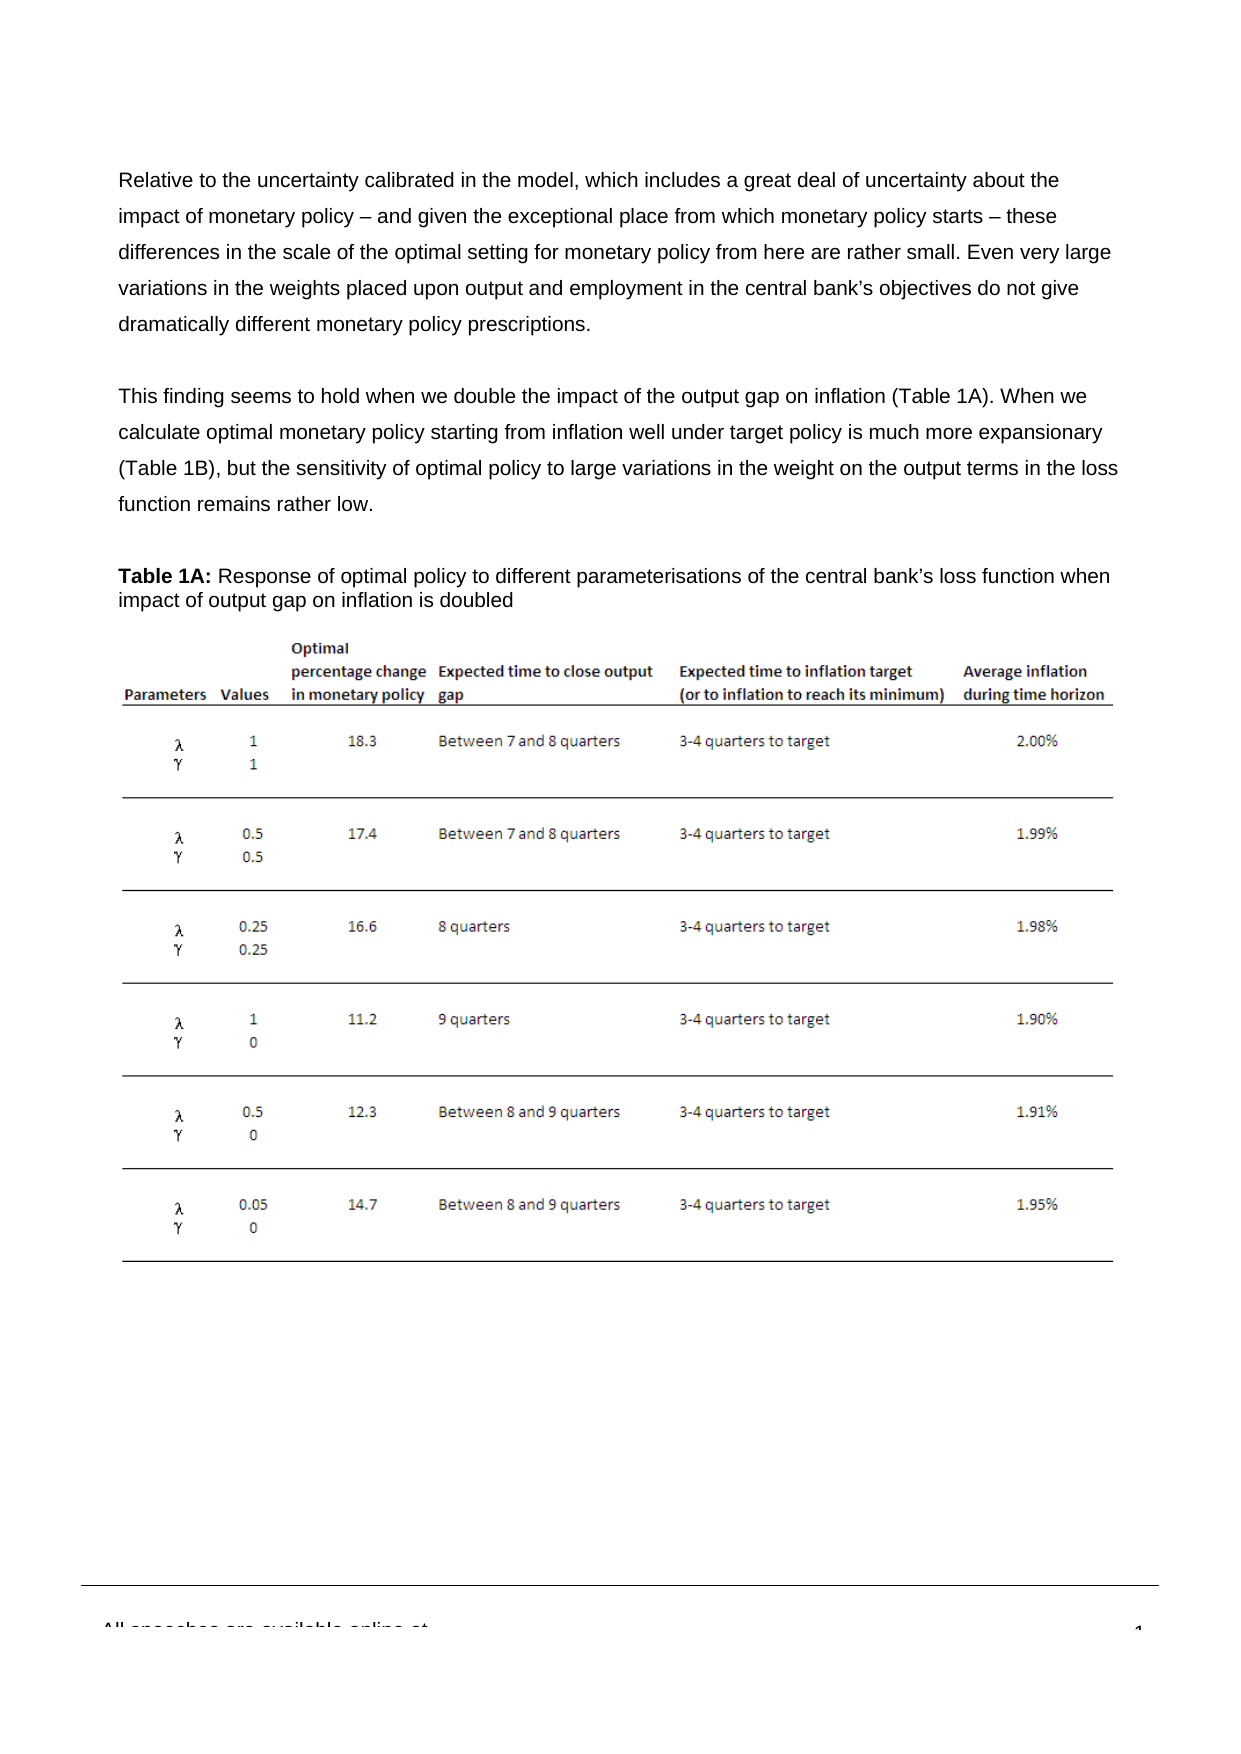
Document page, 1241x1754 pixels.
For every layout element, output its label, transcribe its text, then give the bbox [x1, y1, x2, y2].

text Relative to the uncertainty calibrated in the model, which includes a great deal of uncertainty about the impact of monetary policy – and given the exceptional place from which monetary policy starts – these differences in the scale of the optimal setting for monetary policy from here are rather small. Even very large variations in the weights placed upon output and employment in the central bank’s objectives do not give dramatically different monetary policy prescriptions. [118, 168, 1115, 336]
text Table 1A: Response of optimal policy to different parameterisations of the central bank’s loss function when impact of output gap on inflation is doubled [118, 564, 1114, 612]
picture [122, 643, 1114, 1262]
text This finding seems to hold when we double the impact of the output gap on inflation (Table 1A). When we calculate optimal monetary policy starting from inflation well under target policy is much more expansionary (Table 1B), but the sensitivity of optimal policy to large variations in the weight on the output terms in the loss function remains rather low. [118, 384, 1123, 516]
